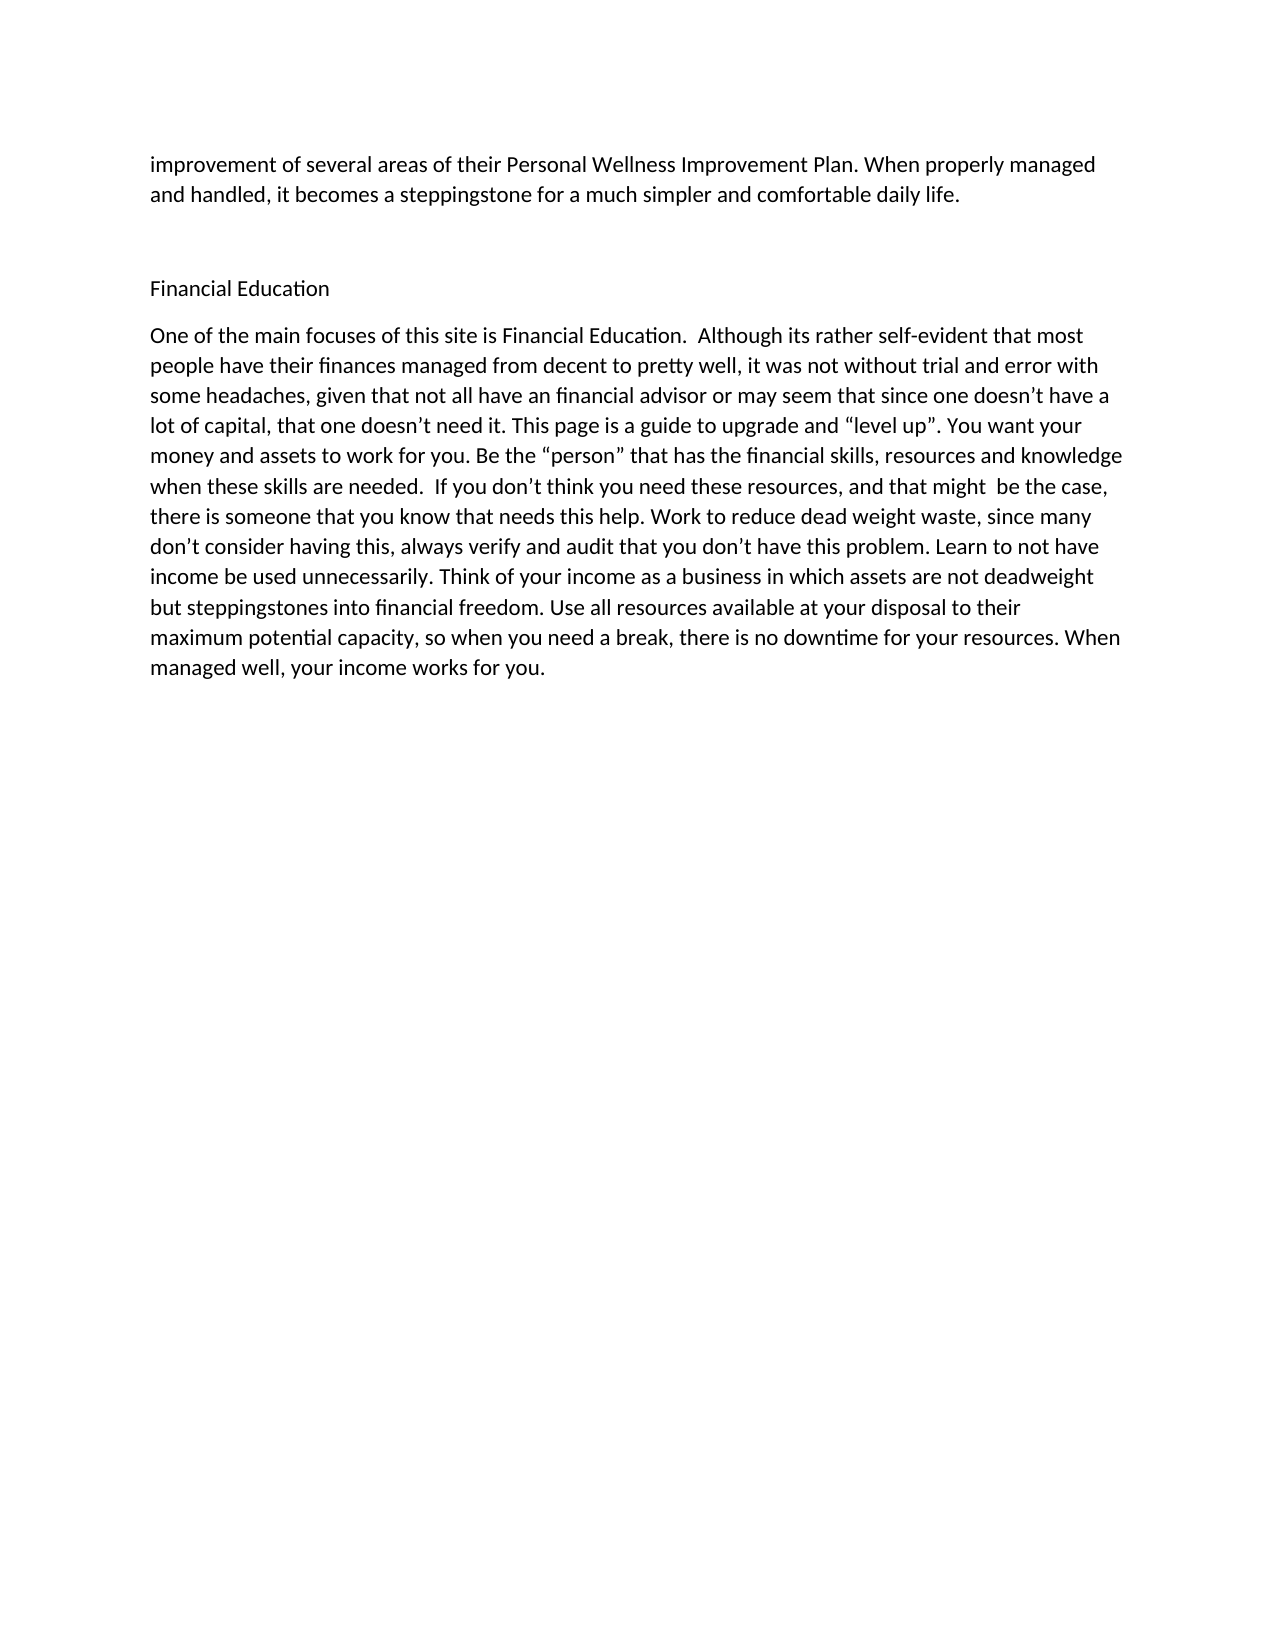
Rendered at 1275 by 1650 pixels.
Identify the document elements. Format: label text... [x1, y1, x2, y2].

text Financial Education [150, 274, 1125, 302]
text One of the main focuses of this site is Financial Education. Although its rather self-evident that most people have their finances managed from decent to pretty well, it was not without trial and error with some headaches, given that not all have an financial advisor or may seem that since one doesn’t have a lot of capital, that one doesn’t need it. This page is a guide to upgrade and “level up”. You want your money and assets to work for you. Be the “person” that has the financial skills, resources and knowledge when these skills are needed. If you don’t think you need these resources, and that might be the case, there is someone that you know that needs this help. Work to reduce dead weight waste, since many don’t consider having this, always verify and audit that you don’t have this problem. Learn to not have income be used unnecessarily. Think of your income as a business in which assets are not deadweight but steppingstones into financial freedom. Use all resources available at your disposal to their maximum potential capacity, so when you need a break, there is no downtime for your resources. When managed well, your income works for you. [150, 321, 1125, 681]
